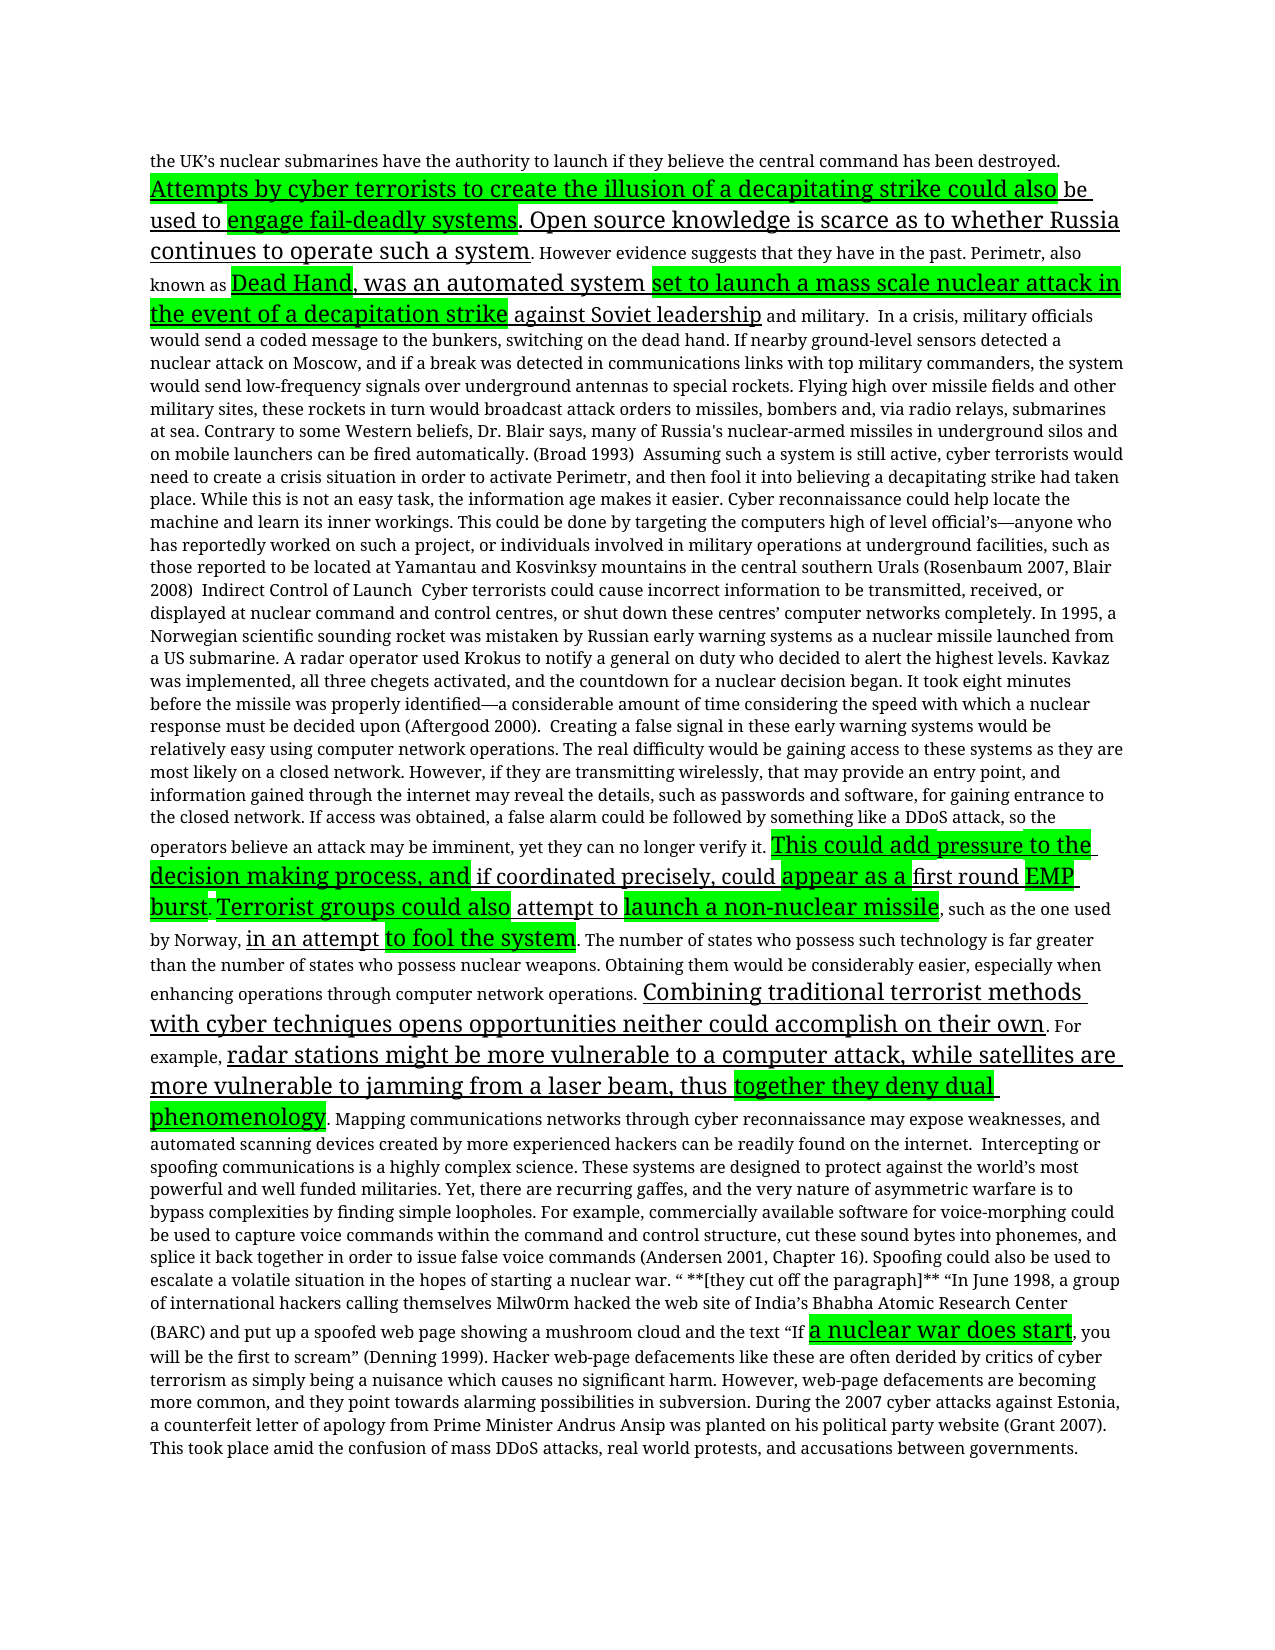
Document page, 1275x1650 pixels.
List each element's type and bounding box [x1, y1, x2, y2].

text [150, 150, 1125, 1459]
